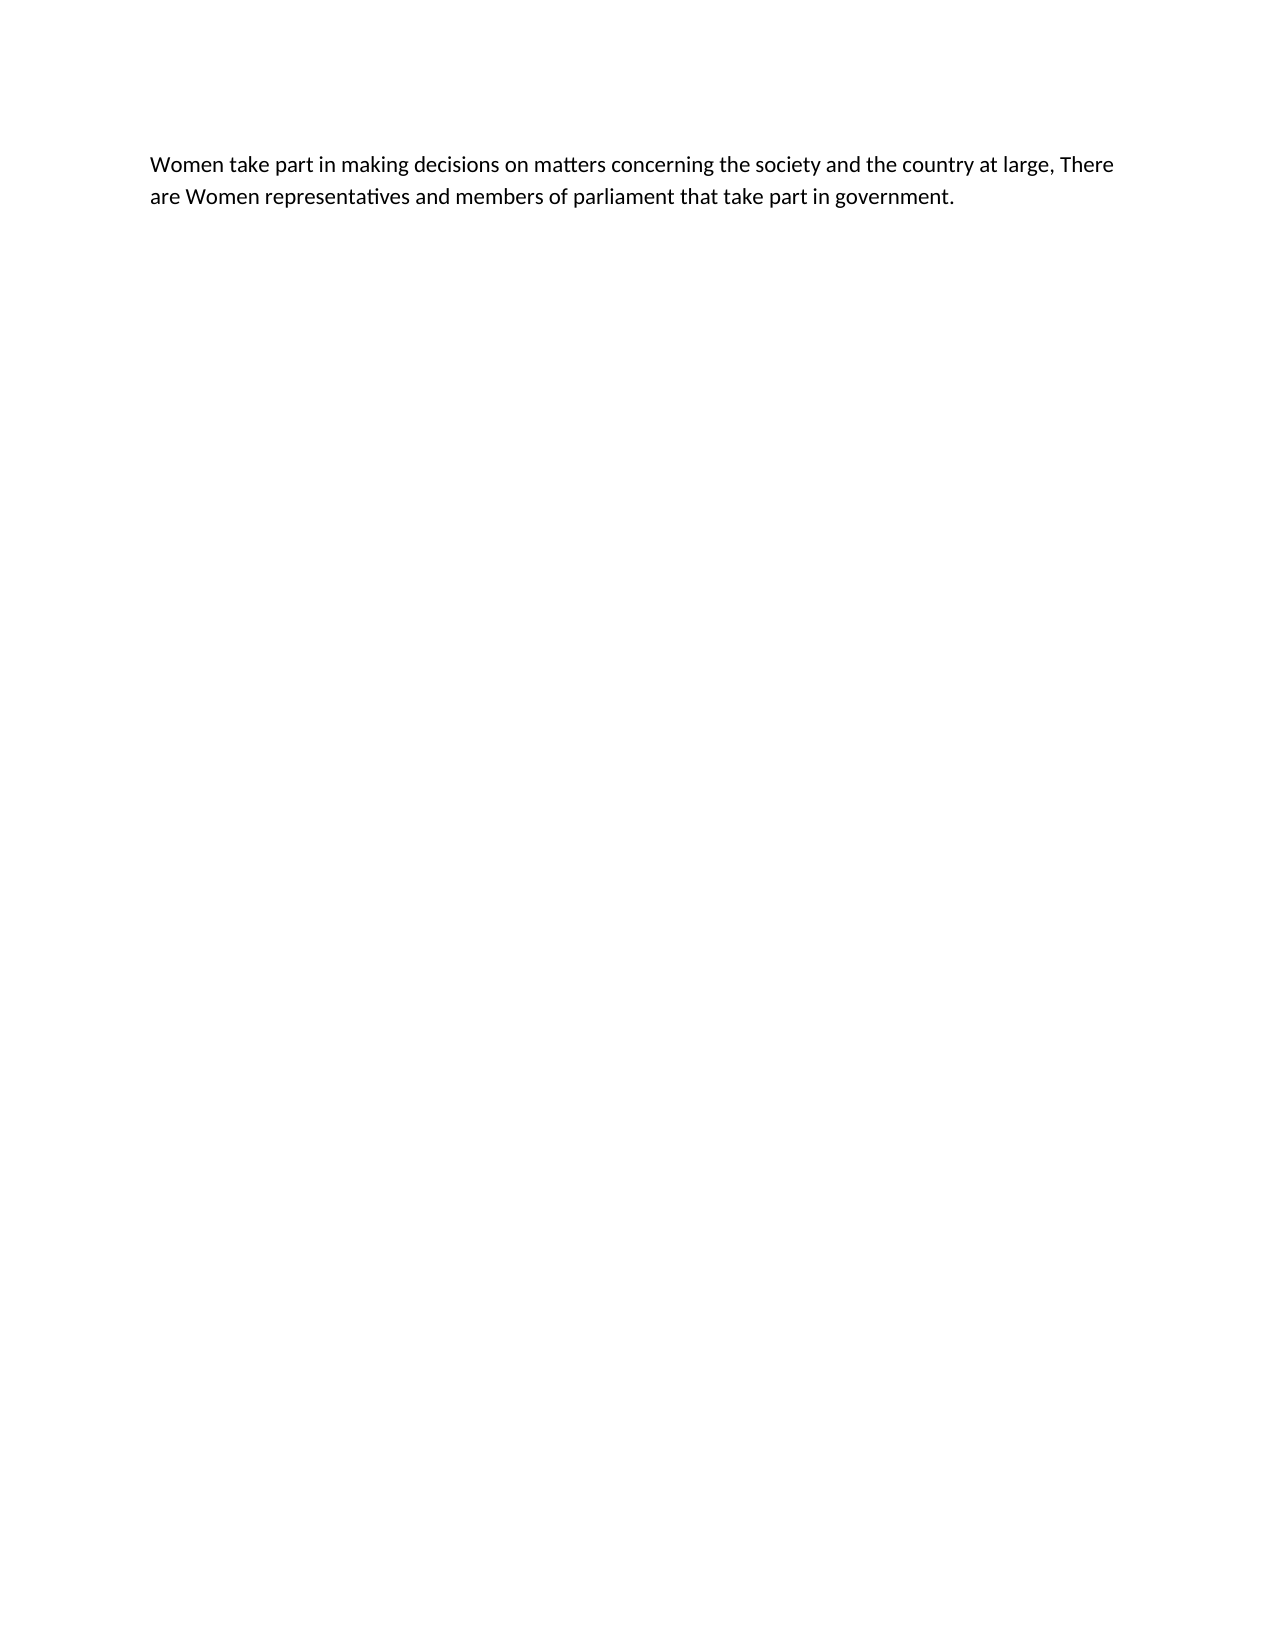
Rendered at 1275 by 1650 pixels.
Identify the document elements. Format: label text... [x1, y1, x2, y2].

text Women take part in making decisions on matters concerning the society and the country at large, There are Women representatives and members of parliament that take part in government. [150, 150, 1125, 210]
